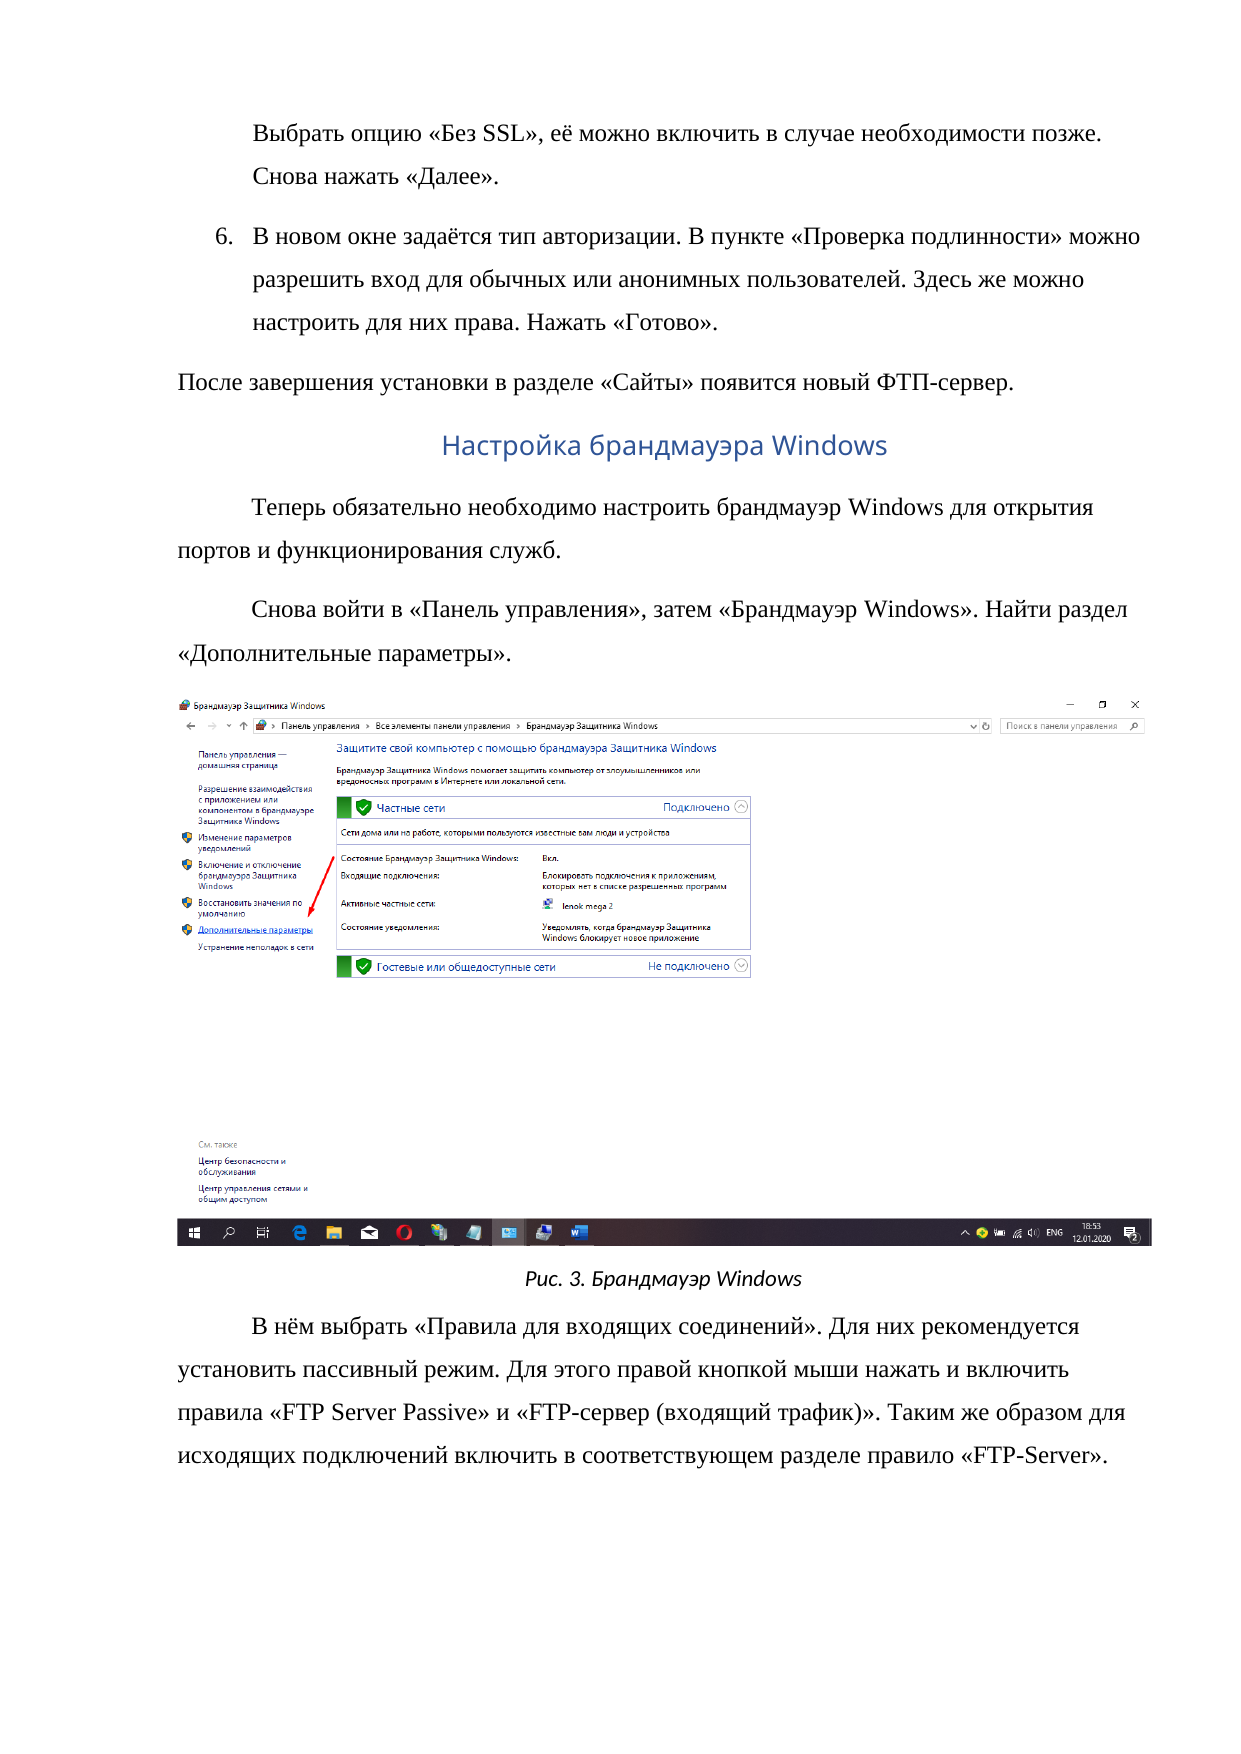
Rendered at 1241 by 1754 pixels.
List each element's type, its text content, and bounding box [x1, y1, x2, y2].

text Снова войти в «Панель управления», затем «Брандмауэр Windows». Найти раздел «Дополнительные параметры». [177, 594, 1152, 666]
text В нём выбрать «Правила для входящих соединений». Для них рекомендуется установить пассивный режим. Для этого правой кнопкой мыши нажать и включить правила «FTP Server Passive» и «FTP-сервер (входящий трафик)». Таким же образом для исходящих подключений включить в соответствующем разделе правило «FTP-Server». [177, 1311, 1152, 1469]
picture [177, 697, 1152, 1246]
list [215, 118, 1152, 190]
subtitle Настройка брандмауэра Windows [177, 427, 1152, 464]
list В новом окне задаётся тип авторизации. В пункте «Проверка подлинности» можно разрешить вход для обычных или анонимных пользователей. Здесь же можно настроить для них права. Нажать «Готово». [215, 221, 1152, 336]
text Теперь обязательно необходимо настроить брандмауэр Windows для открытия портов и функционирования служб. [177, 492, 1152, 563]
text Рис. 3. Брандмауэр Windows [177, 1264, 1152, 1292]
text После завершения установки в разделе «Сайты» появится новый ФТП-сервер. [177, 367, 1152, 396]
